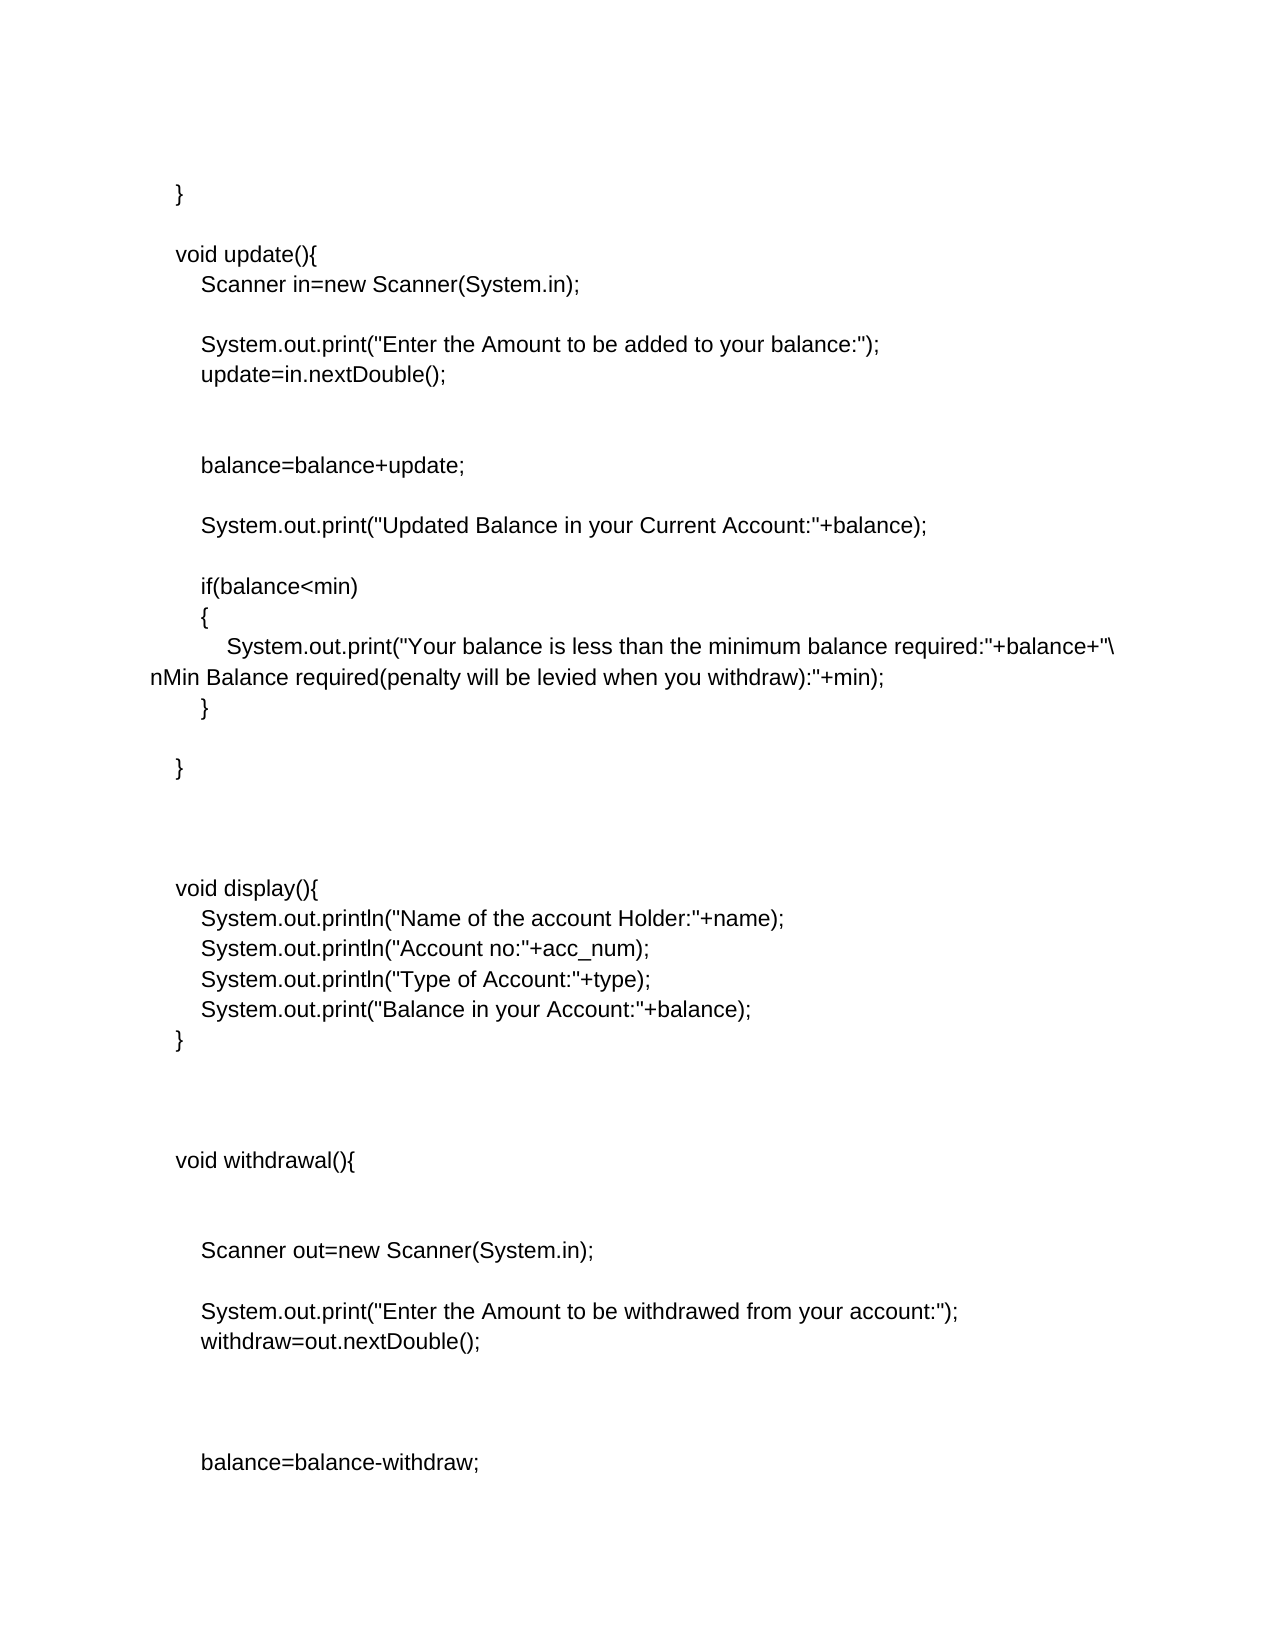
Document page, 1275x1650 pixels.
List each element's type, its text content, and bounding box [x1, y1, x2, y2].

text balance=balance+update; [150, 452, 1125, 478]
text System.out.println("Account no:"+acc_num); [150, 935, 1125, 962]
text void update(){ [150, 241, 1125, 267]
text update=in.nextDouble(); [150, 361, 1125, 388]
text } [150, 754, 1125, 781]
text if(balance<min) [150, 573, 1125, 599]
text System.out.print("Balance in your Account:"+balance); [150, 996, 1125, 1022]
text } [150, 694, 1125, 720]
text balance=balance-withdraw; [150, 1449, 1125, 1475]
text System.out.print("Updated Balance in your Current Account:"+balance); [150, 512, 1125, 539]
text { [150, 603, 1125, 629]
text } [150, 180, 1125, 207]
text } [150, 1026, 1125, 1052]
text Scanner in=new Scanner(System.in); [150, 271, 1125, 297]
text System.out.print("Enter the Amount to be added to your balance:"); [150, 331, 1125, 358]
text System.out.println("Name of the account Holder:"+name); [150, 905, 1125, 932]
text Scanner out=new Scanner(System.in); [150, 1237, 1125, 1264]
text System.out.print("Enter the Amount to be withdrawed from your account:"); [150, 1298, 1125, 1324]
text withdraw=out.nextDouble(); [150, 1328, 1125, 1354]
text void withdrawal(){ [150, 1147, 1125, 1173]
text System.out.print("Your balance is less than the minimum balance required:"+balance+"\nMin Balance required(penalty will be levied when you withdraw):"+min); [150, 633, 1125, 690]
text void display(){ [150, 875, 1125, 901]
text System.out.println("Type of Account:"+type); [150, 966, 1125, 992]
